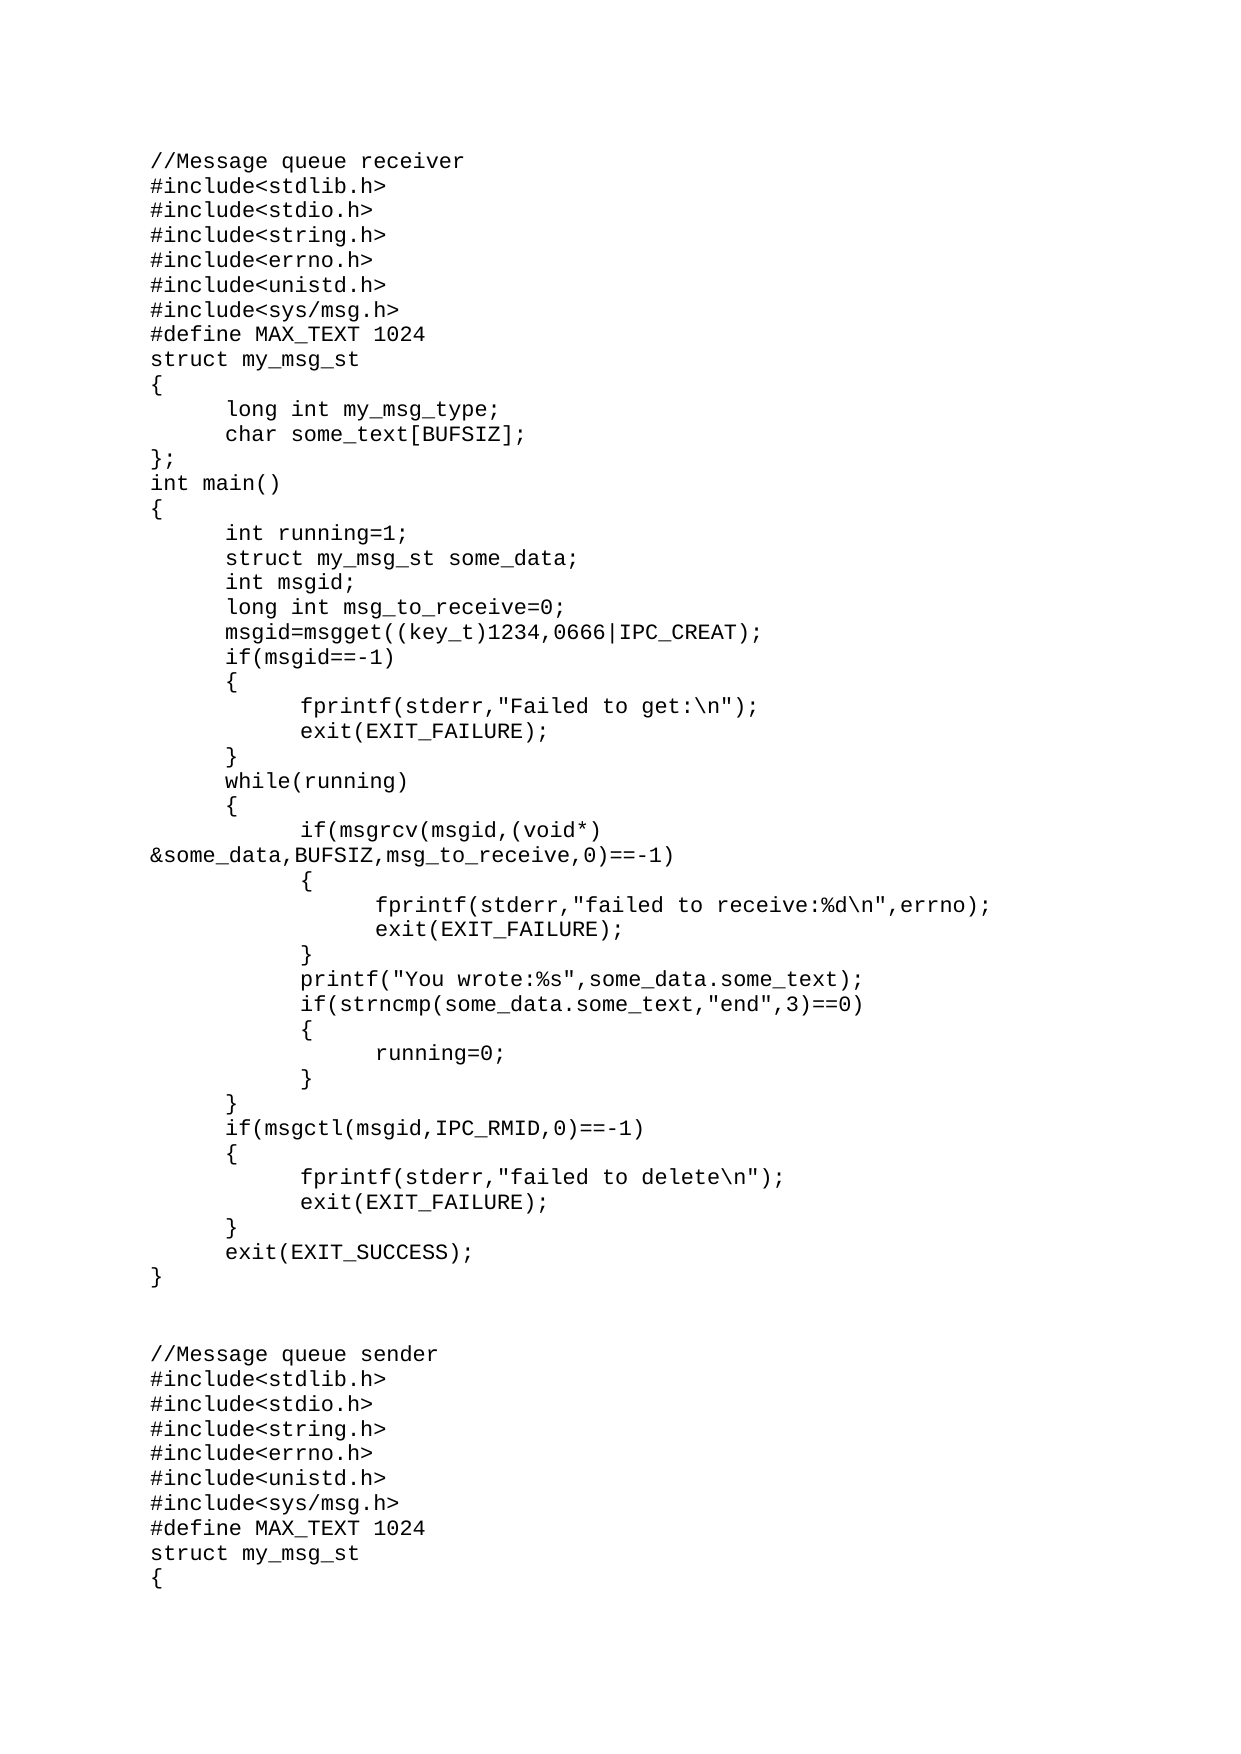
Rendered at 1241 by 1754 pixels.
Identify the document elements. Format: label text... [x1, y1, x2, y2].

text exit(EXIT_FAILURE); [150, 1191, 1090, 1216]
text } [150, 1092, 1090, 1117]
text //Message queue sender [150, 1343, 1090, 1368]
text struct my_msg_st [150, 1542, 1090, 1567]
text } [150, 1216, 1090, 1241]
text } [150, 745, 1090, 770]
text #include<unistd.h> [150, 274, 1090, 299]
text #include<stdio.h> [150, 199, 1090, 224]
text { [150, 794, 1090, 819]
text { [150, 1018, 1090, 1042]
text if(msgid==-1) [150, 646, 1090, 671]
text { [150, 373, 1090, 398]
text char some_text[BUFSIZ]; [150, 423, 1090, 447]
text int running=1; [150, 522, 1090, 547]
text } [150, 943, 1090, 968]
text #include<stdlib.h> [150, 175, 1090, 199]
text #include<unistd.h> [150, 1467, 1090, 1492]
text { [150, 671, 1090, 695]
text { [150, 1142, 1090, 1166]
text { [150, 869, 1090, 894]
text #define MAX_TEXT 1024 [150, 323, 1090, 348]
text #include<stdio.h> [150, 1393, 1090, 1418]
text int main() [150, 472, 1090, 497]
text msgid=msgget((key_t)1234,0666|IPC_CREAT); [150, 621, 1090, 646]
text exit(EXIT_SUCCESS); [150, 1241, 1090, 1266]
text if(strncmp(some_data.some_text,"end",3)==0) [150, 993, 1090, 1018]
text #include<errno.h> [150, 249, 1090, 274]
text struct my_msg_st [150, 348, 1090, 373]
text fprintf(stderr,"Failed to get:\n"); [150, 695, 1090, 720]
text #include<sys/msg.h> [150, 1492, 1090, 1517]
text }; [150, 447, 1090, 472]
text { [150, 497, 1090, 522]
text //Message queue receiver [150, 150, 1090, 175]
text long int msg_to_receive=0; [150, 596, 1090, 621]
text struct my_msg_st some_data; [150, 547, 1090, 571]
text { [150, 1567, 1090, 1591]
text if(msgrcv(msgid,(void*) &some_data,BUFSIZ,msg_to_receive,0)==-1) [150, 819, 1090, 869]
text if(msgctl(msgid,IPC_RMID,0)==-1) [150, 1117, 1090, 1142]
text exit(EXIT_FAILURE); [150, 918, 1090, 943]
text #include<sys/msg.h> [150, 299, 1090, 323]
text #define MAX_TEXT 1024 [150, 1517, 1090, 1542]
text #include<errno.h> [150, 1443, 1090, 1467]
text while(running) [150, 770, 1090, 794]
text } [150, 1067, 1090, 1092]
text exit(EXIT_FAILURE); [150, 720, 1090, 745]
text fprintf(stderr,"failed to receive:%d\n",errno); [150, 894, 1090, 918]
text long int my_msg_type; [150, 398, 1090, 423]
text printf("You wrote:%s",some_data.some_text); [150, 968, 1090, 993]
text #include<stdlib.h> [150, 1368, 1090, 1393]
text fprintf(stderr,"failed to delete\n"); [150, 1166, 1090, 1191]
text int msgid; [150, 571, 1090, 596]
text #include<string.h> [150, 224, 1090, 249]
text #include<string.h> [150, 1418, 1090, 1443]
text } [150, 1266, 1090, 1290]
text running=0; [150, 1042, 1090, 1067]
